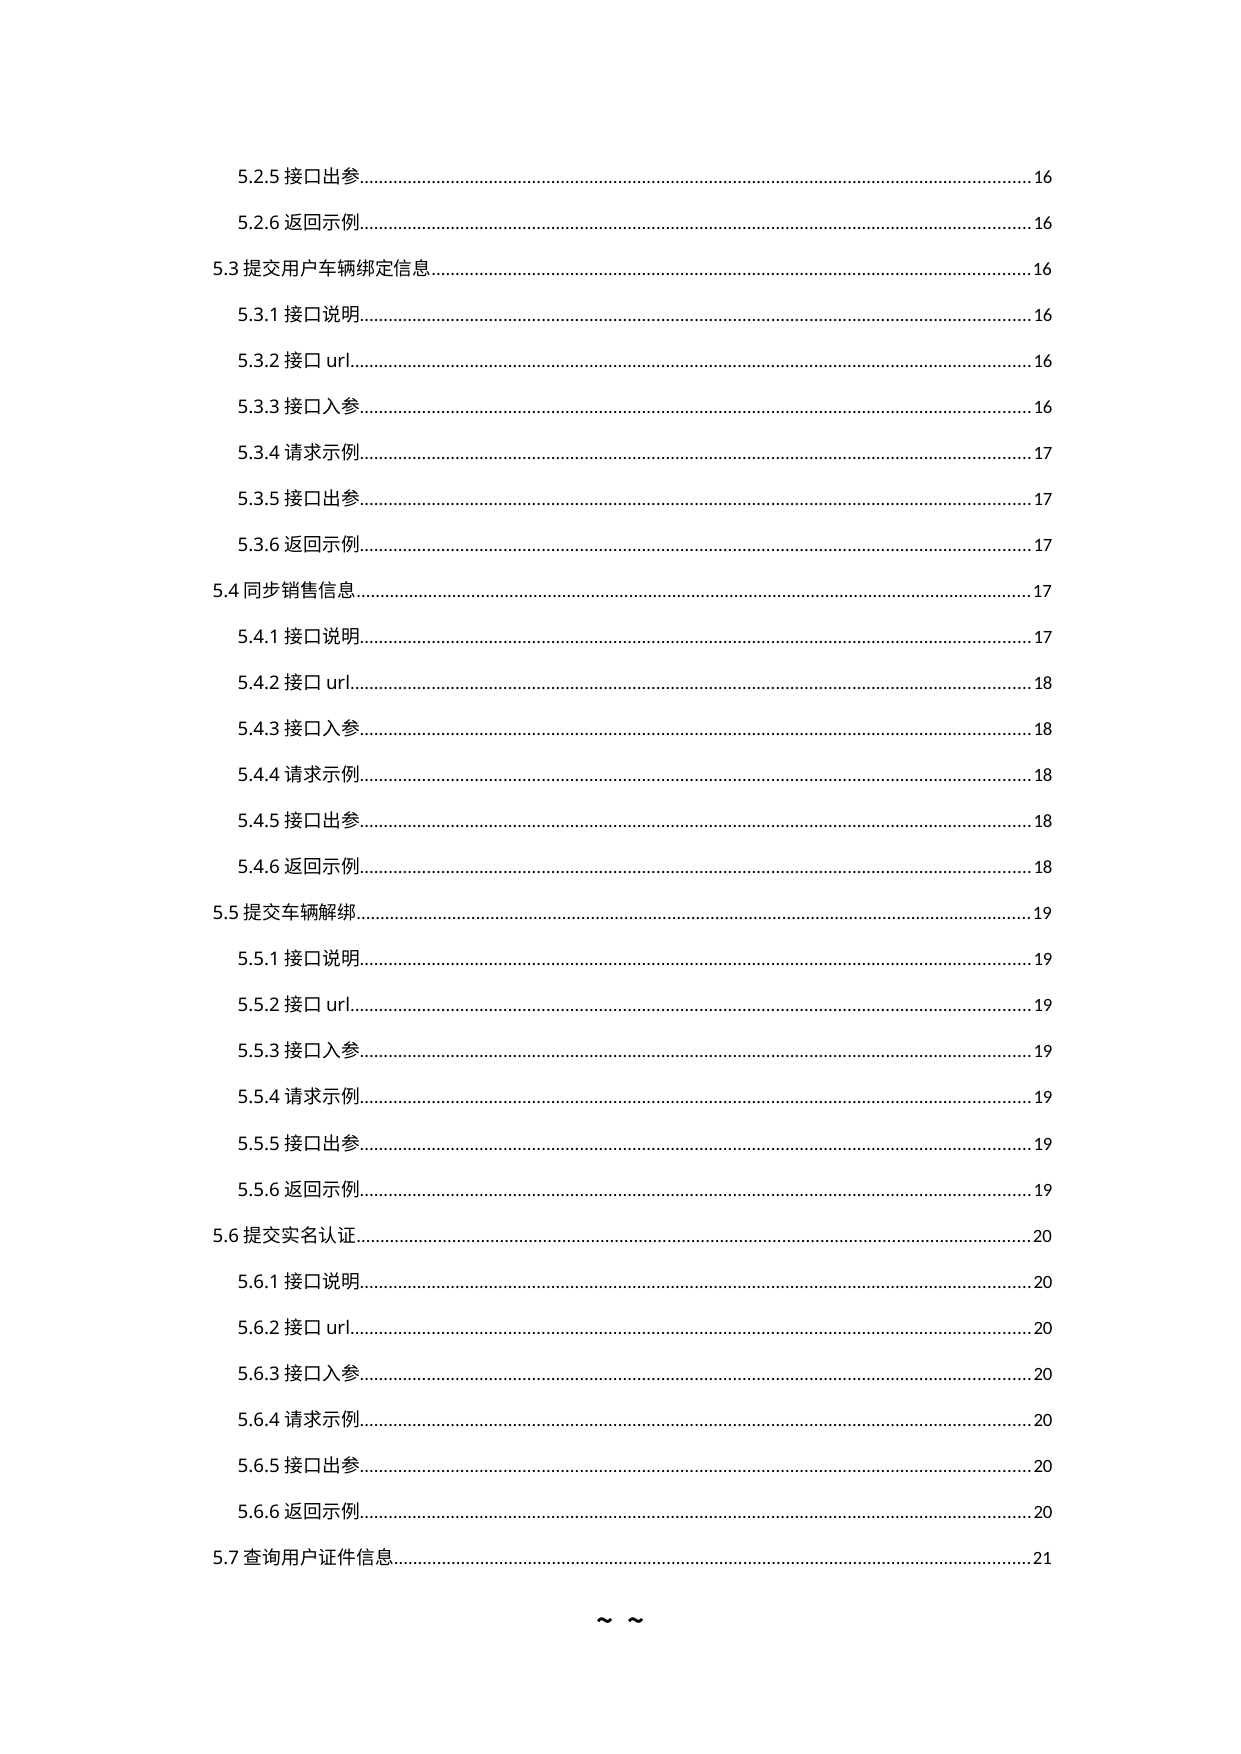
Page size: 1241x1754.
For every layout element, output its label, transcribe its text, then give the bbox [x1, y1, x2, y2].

text 5.3.5 接口出参 17 [237, 481, 1053, 513]
text 5.6.2 接口url 20 [237, 1310, 1053, 1342]
text 5.5.4 请求示例 19 [237, 1079, 1053, 1112]
text 5.5.5 接口出参 19 [237, 1126, 1053, 1158]
text 5.5.1 接口说明 19 [237, 941, 1053, 974]
text 5.3.1 接口说明 16 [237, 297, 1053, 329]
text 5.3.2 接口url 16 [237, 343, 1053, 375]
text 5.3.3 接口入参 16 [237, 389, 1053, 421]
text 5.4.4 请求示例 18 [237, 757, 1053, 790]
text 5.6.5 接口出参 20 [237, 1448, 1053, 1480]
text 5.6.4 请求示例 20 [237, 1402, 1053, 1434]
text 5.4.3 接口入参 18 [237, 711, 1053, 744]
text 5.6.3 接口入参 20 [237, 1356, 1053, 1388]
text 5.4 同步销售信息 17 [212, 573, 1053, 606]
text 5.4.6 返回示例 18 [237, 849, 1053, 882]
text 5.6.6 返回示例 20 [237, 1494, 1053, 1526]
text 5.5.6 返回示例 19 [237, 1172, 1053, 1204]
text 5.6.1 接口说明 20 [237, 1264, 1053, 1296]
text 5.4.2 接口url 18 [237, 665, 1053, 698]
text 5.3.6 返回示例 17 [237, 527, 1053, 559]
text 5.4.1 接口说明 17 [237, 619, 1053, 652]
text 5.5.3 接口入参 19 [237, 1033, 1053, 1066]
text 5.2.6 返回示例 16 [237, 205, 1053, 237]
text 5.6 提交实名认证 20 [212, 1218, 1053, 1250]
text 5.5 提交车辆解绑 19 [212, 895, 1053, 928]
text 5.5.2 接口url 19 [237, 987, 1053, 1020]
text 5.3.4 请求示例 17 [237, 435, 1053, 467]
text 5.2.5 接口出参 16 [237, 159, 1053, 191]
text 5.3 提交用户车辆绑定信息 16 [212, 251, 1053, 283]
text 5.7 查询用户证件信息 21 [212, 1540, 1053, 1572]
text 5.4.5 接口出参 18 [237, 803, 1053, 836]
